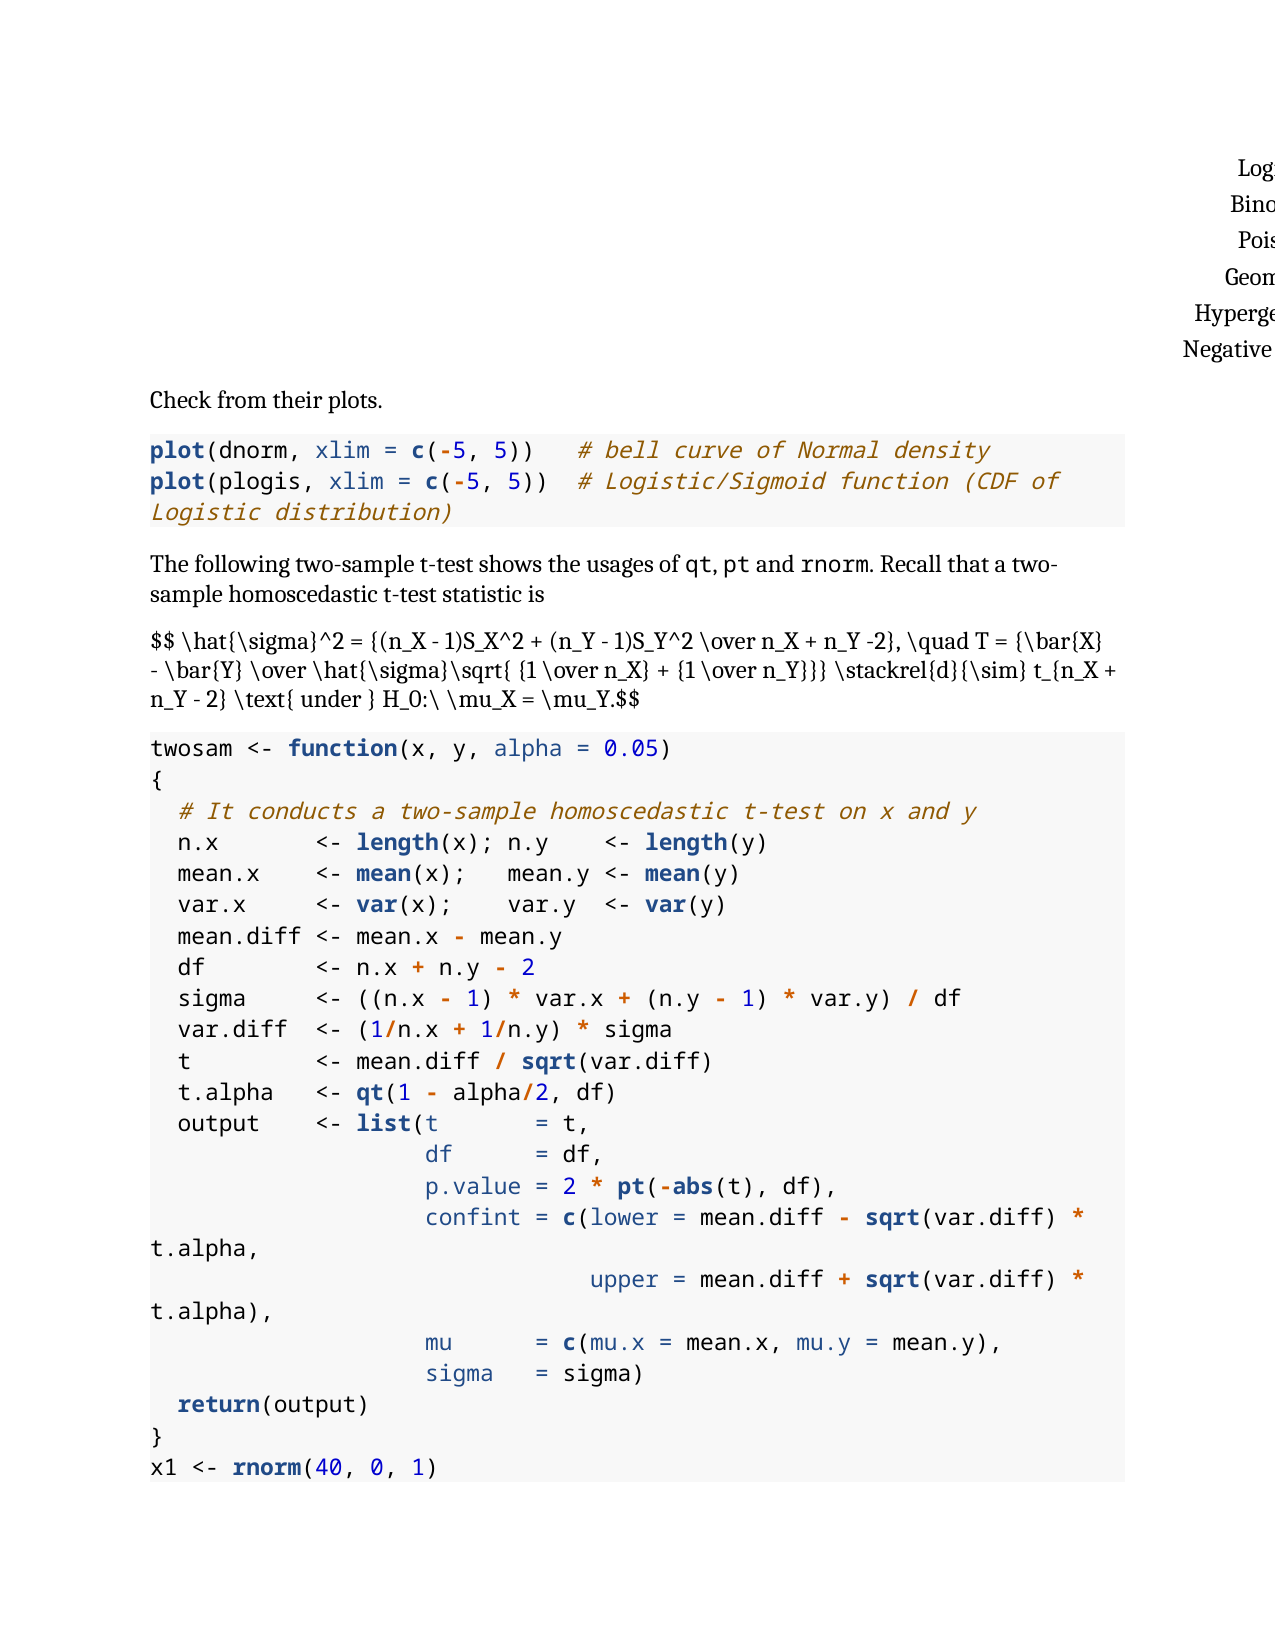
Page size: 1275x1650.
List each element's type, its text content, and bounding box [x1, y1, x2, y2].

text $$ \hat{\sigma}^2 = {(n_X - 1)S_X^2 + (n_Y - 1)S_Y^2 \over n_X + n_Y -2}, \quad T = {\bar{X} - \bar{Y} \over \hat{\sigma}\sqrt{ {1 \over n_X} + {1 \over n_Y}}} \stackrel{d}{\sim} t_{n_X + n_Y - 2} \text{ under } H_0:\ \mu_X = \mu_Y.$$ [150, 627, 1125, 713]
table_cell Negative Binomial [139, 331, 1275, 367]
text plot(dnorm, xlim = c(-5, 5)) # bell curve of Normal density plot(plogis, xlim = c(-5, 5)) # Logistic/Sigmoid function (CDF of Logistic distribution) [452, 434, 1125, 527]
text The following two-sample t-test shows the usages of qt, pt and rnorm. Recall that a two-sample homoscedastic t-test statistic is [150, 548, 1125, 608]
table_cell Poisson [139, 223, 1275, 259]
table_cell Geometric [139, 259, 1275, 295]
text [150, 732, 1125, 1482]
text Check from their plots. [150, 386, 1125, 415]
table_cell Logistic [139, 150, 1275, 186]
table_cell Hypergeometric [139, 295, 1275, 331]
table_cell Binomial [139, 186, 1275, 222]
